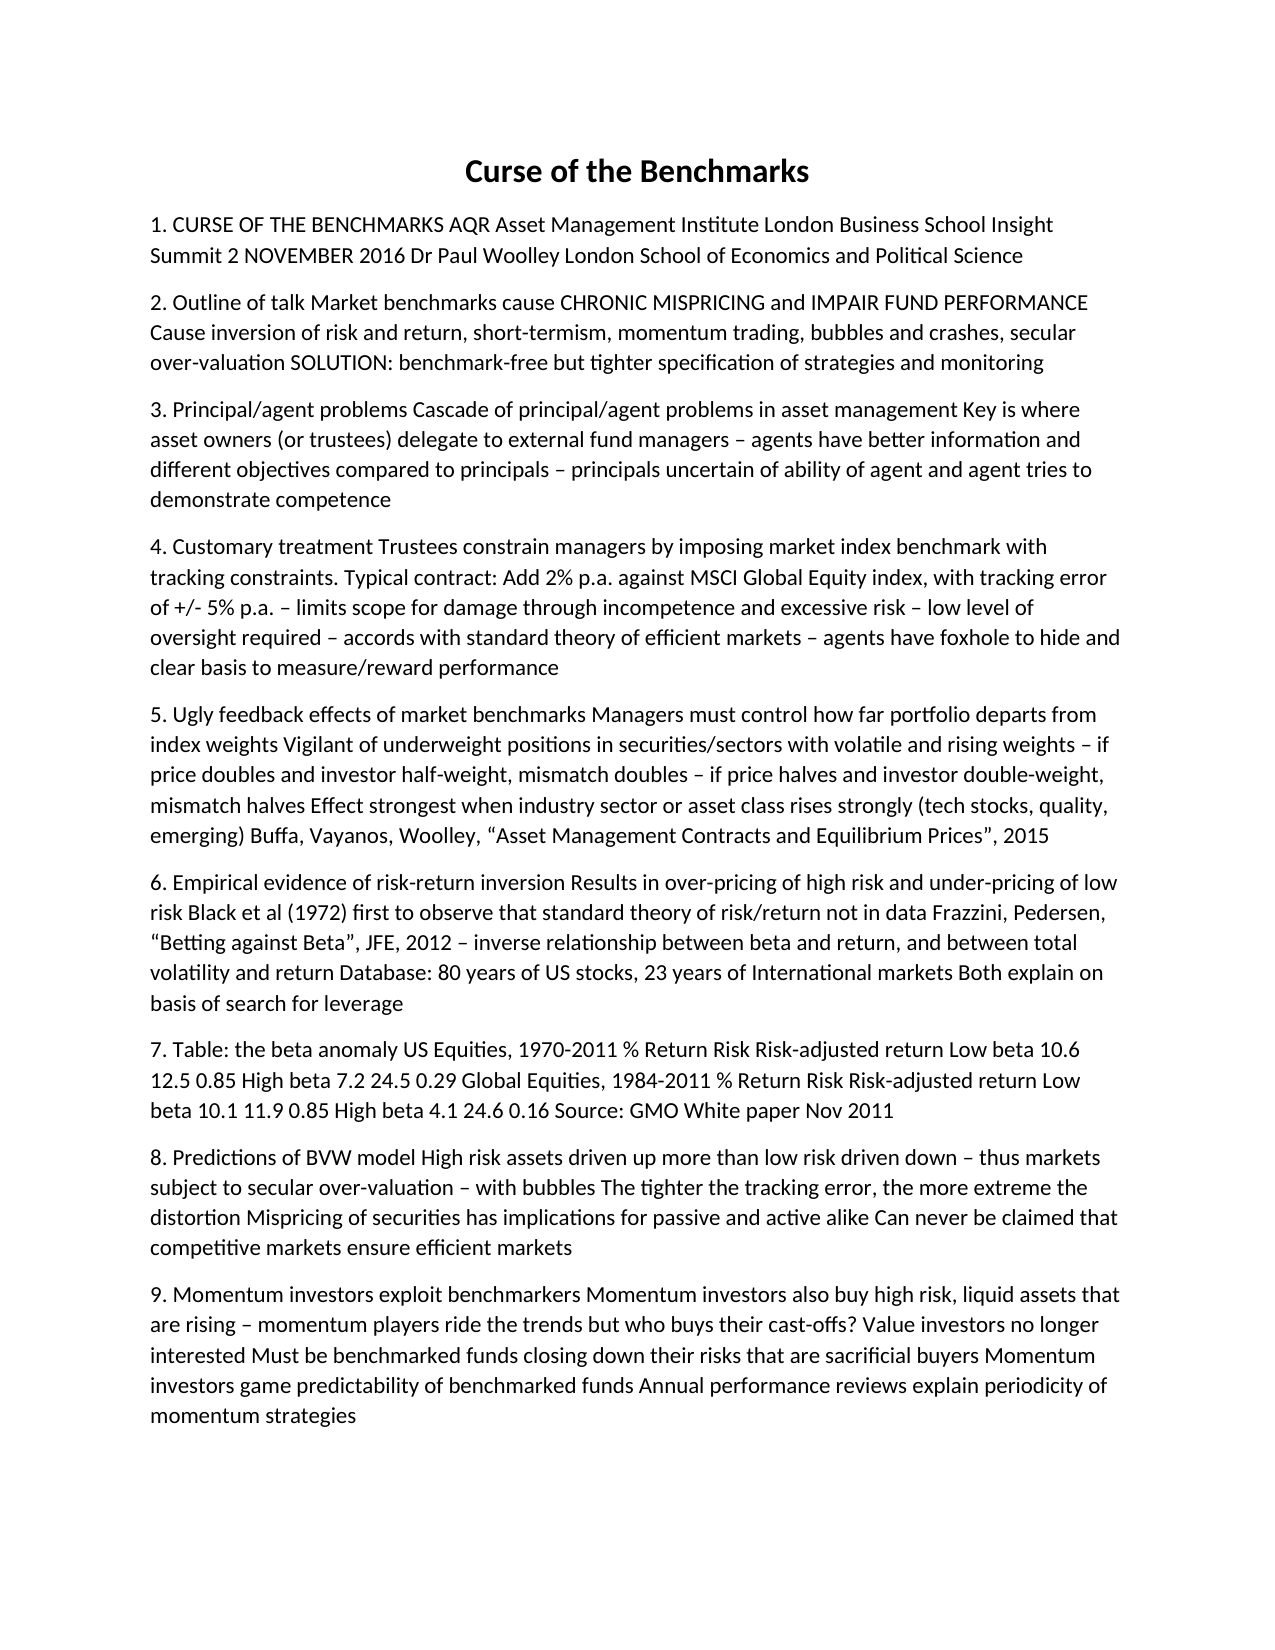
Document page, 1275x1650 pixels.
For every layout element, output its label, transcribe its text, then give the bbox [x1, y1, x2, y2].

text 9. Momentum investors exploit benchmarkers Momentum investors also buy high risk, liquid assets that are rising – momentum players ride the trends but who buys their cast-offs? Value investors no longer interested Must be benchmarked funds closing down their risks that are sacrificial buyers Momentum investors game predictability of benchmarked funds Annual performance reviews explain periodicity of momentum strategies [150, 1280, 1125, 1429]
text 1. CURSE OF THE BENCHMARKS AQR Asset Management Institute London Business School Insight Summit 2 NOVEMBER 2016 Dr Paul Woolley London School of Economics and Political Science [150, 211, 1125, 269]
text 6. Empirical evidence of risk-return inversion Results in over-pricing of high risk and under-pricing of low risk Black et al (1972) first to observe that standard theory of risk/return not in data Frazzini, Pedersen, “Betting against Beta”, JFE, 2012 – inverse relationship between beta and return, and between total volatility and return Database: 80 years of US stocks, 23 years of International markets Both explain on basis of search for leverage [150, 868, 1125, 1017]
text 5. Ugly feedback effects of market benchmarks Managers must control how far portfolio departs from index weights Vigilant of underweight positions in securities/sectors with volatile and rising weights – if price doubles and investor half-weight, mismatch doubles – if price halves and investor double-weight, mismatch halves Effect strongest when industry sector or asset class rises strongly (tech stocks, quality, emerging) Buffa, Vayanos, Woolley, “Asset Management Contracts and Equilibrium Prices”, 2015 [150, 700, 1125, 849]
text 8. Predictions of BVW model High risk assets driven up more than low risk driven down – thus markets subject to secular over-valuation – with bubbles The tighter the tracking error, the more extreme the distortion Mispricing of securities has implications for passive and active alike Can never be claimed that competitive markets ensure efficient markets [150, 1143, 1125, 1262]
text 3. Principal/agent problems Cascade of principal/agent problems in asset management Key is where asset owners (or trustees) delegate to external fund managers – agents have better information and different objectives compared to principals – principals uncertain of ability of agent and agent tries to demonstrate competence [150, 395, 1125, 514]
text 2. Outline of talk Market benchmarks cause CHRONIC MISPRICING and IMPAIR FUND PERFORMANCE Cause inversion of risk and return, short-termism, momentum trading, bubbles and crashes, secular over-valuation SOLUTION: benchmark-free but tighter specification of strategies and monitoring [150, 288, 1125, 376]
text 7. Table: the beta anomaly US Equities, 1970-2011 % Return Risk Risk-adjusted return Low beta 10.6 12.5 0.85 High beta 7.2 24.5 0.29 Global Equities, 1984-2011 % Return Risk Risk-adjusted return Low beta 10.1 11.9 0.85 High beta 4.1 24.6 0.16 Source: GMO White paper Nov 2011 [150, 1036, 1125, 1124]
text 4. Customary treatment Trustees constrain managers by imposing market index benchmark with tracking constraints. Typical contract: Add 2% p.a. against MSCI Global Equity index, with tracking error of +/- 5% p.a. – limits scope for damage through incompetence and excessive risk – low level of oversight required – accords with standard theory of efficient markets – agents have foxhole to hide and clear basis to measure/reward performance [150, 532, 1125, 681]
text Curse of the Benchmarks [150, 150, 1125, 191]
